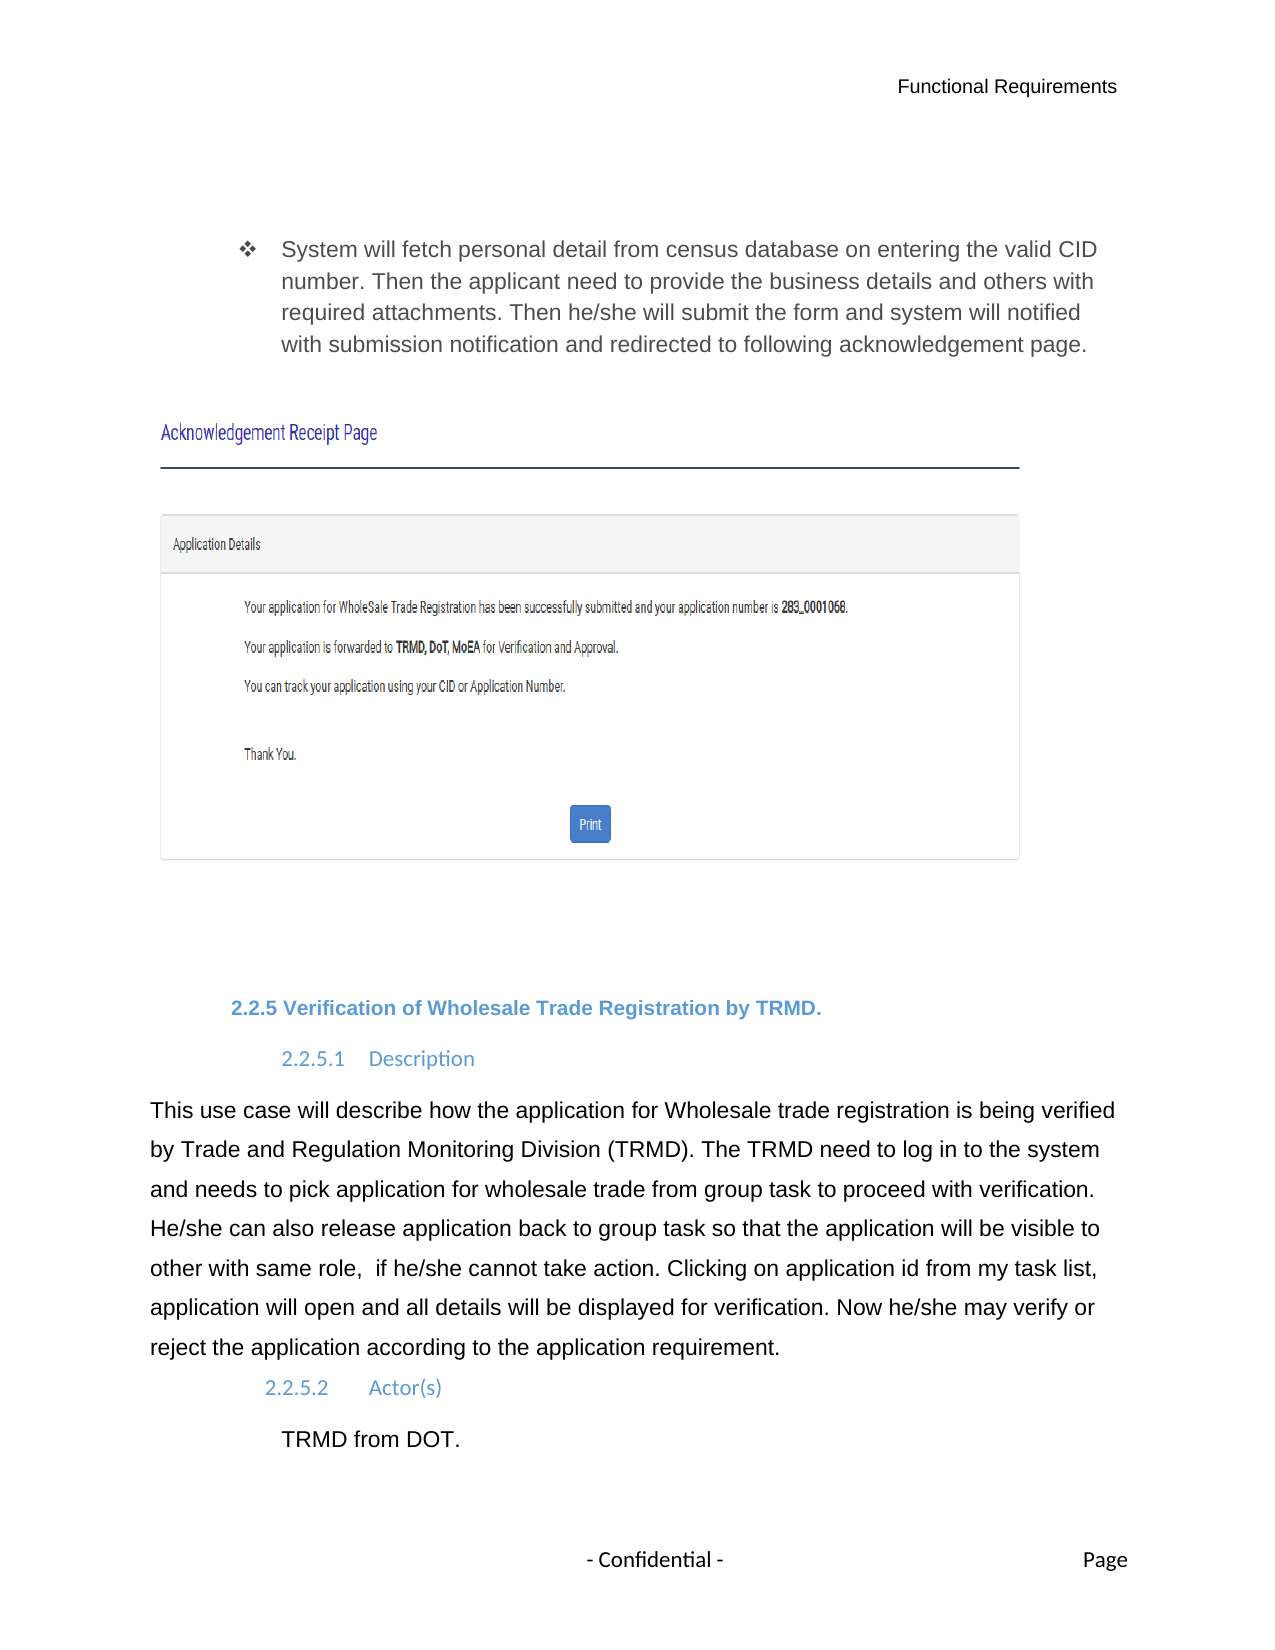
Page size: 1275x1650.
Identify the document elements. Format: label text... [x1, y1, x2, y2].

subtitle 2.2.5 Verification of Wholesale Trade Registration by TRMD. [187, 995, 1125, 1019]
picture [150, 394, 1039, 877]
text 2.2.5.2 Actor(s) [150, 1373, 1125, 1401]
text 2.2.5.1 Description [237, 1044, 1125, 1072]
list System will fetch personal detail from census database on entering the valid CID number. Then the applicant need to provide the business details and others with required attachments. Then he/she will submit the form and system will notified with submission notification and redirected to following acknowledgement page. [237, 236, 1125, 357]
text This use case will describe how the application for Wholesale trade registration is being verified by Trade and Regulation Monitoring Division (TRMD). The TRMD need to log in to the system and needs to pick application for wholesale trade from group task to proceed with verification. He/she can also release application back to group task so that the application will be visible to other with same role, if he/she cannot take action. Clicking on application id from my task list, application will open and all details will be displayed for verification. Now he/she may verify or reject the application according to the application requirement. [150, 1097, 1125, 1360]
text TRMD from DOT. [237, 1426, 1125, 1452]
